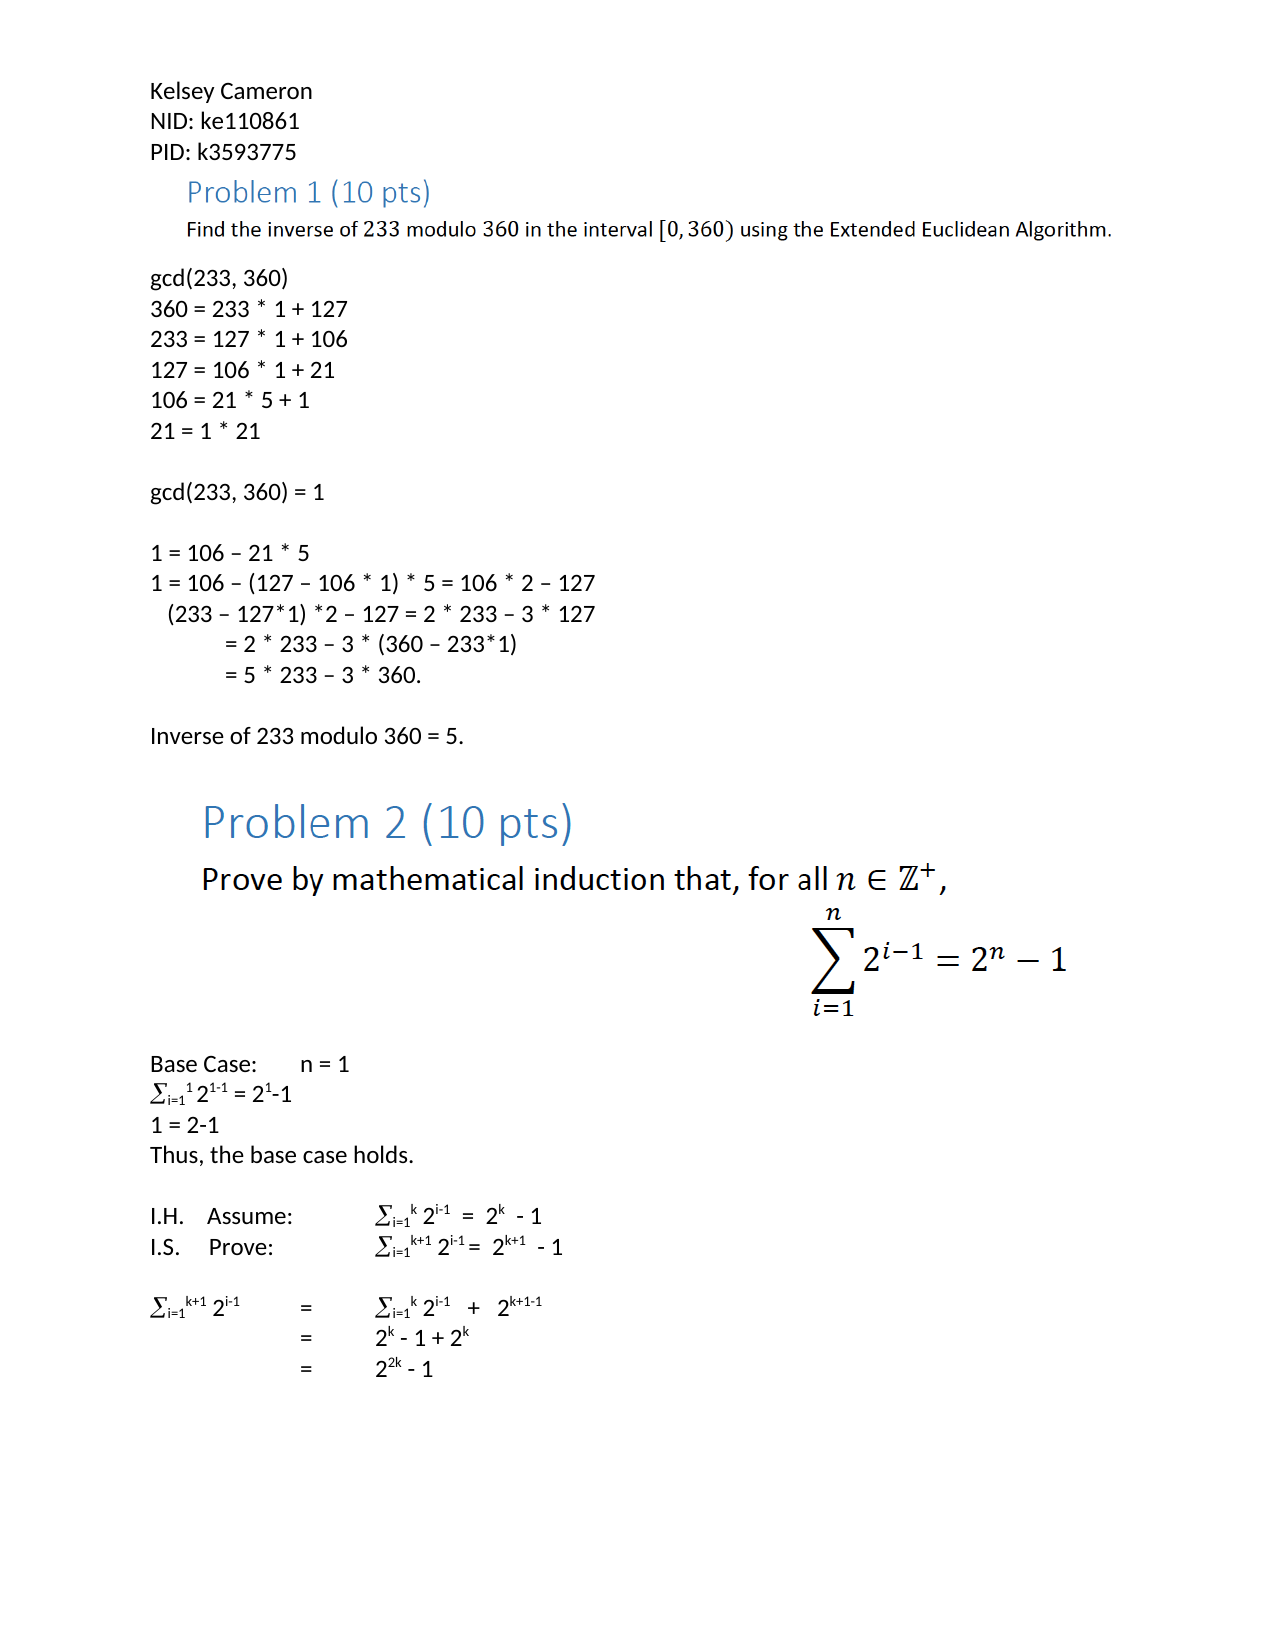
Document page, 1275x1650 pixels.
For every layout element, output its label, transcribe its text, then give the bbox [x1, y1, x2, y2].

picture [150, 166, 1125, 263]
text i=11 21-1 = 21-1 [150, 1078, 1125, 1109]
text gcd(233, 360) = 1 [150, 476, 1125, 507]
text = 2 * 233 – 3 * (360 – 233*1) [150, 629, 1125, 659]
text Thus, the base case holds. [150, 1139, 1125, 1170]
text Inverse of 233 modulo 360 = 5. [150, 720, 1125, 751]
text 1 = 2-1 [150, 1109, 1125, 1139]
text = 2k - 1 + 2k [150, 1323, 1125, 1353]
text (233 – 127*1) *2 – 127 = 2 * 233 – 3 * 127 [150, 598, 1125, 629]
text I.S. Prove: i=1k+1 2i-1 = 2k+1 - 1 [150, 1231, 1125, 1262]
text 127 = 106 * 1 + 21 [150, 354, 1125, 384]
text 233 = 127 * 1 + 106 [150, 323, 1125, 354]
text 1 = 106 – (127 – 106 * 1) * 5 = 106 * 2 – 127 [150, 568, 1125, 598]
text 21 = 1 * 21 [150, 415, 1125, 446]
text Base Case: n = 1 [150, 1048, 1125, 1078]
text 360 = 233 * 1 + 127 [150, 293, 1125, 323]
text 1 = 106 – 21 * 5 [150, 537, 1125, 568]
text i=1k+1 2i-1 = i=1k 2i-1 + 2k+1-1 [150, 1292, 1125, 1323]
text gcd(233, 360) [150, 263, 1125, 293]
picture [150, 781, 1125, 1048]
text = 22k - 1 [150, 1353, 1125, 1384]
text I.H. Assume: i=1k 2i-1 = 2k - 1 [150, 1201, 1125, 1231]
text 106 = 21 * 5 + 1 [150, 384, 1125, 415]
text = 5 * 233 – 3 * 360. [150, 659, 1125, 690]
